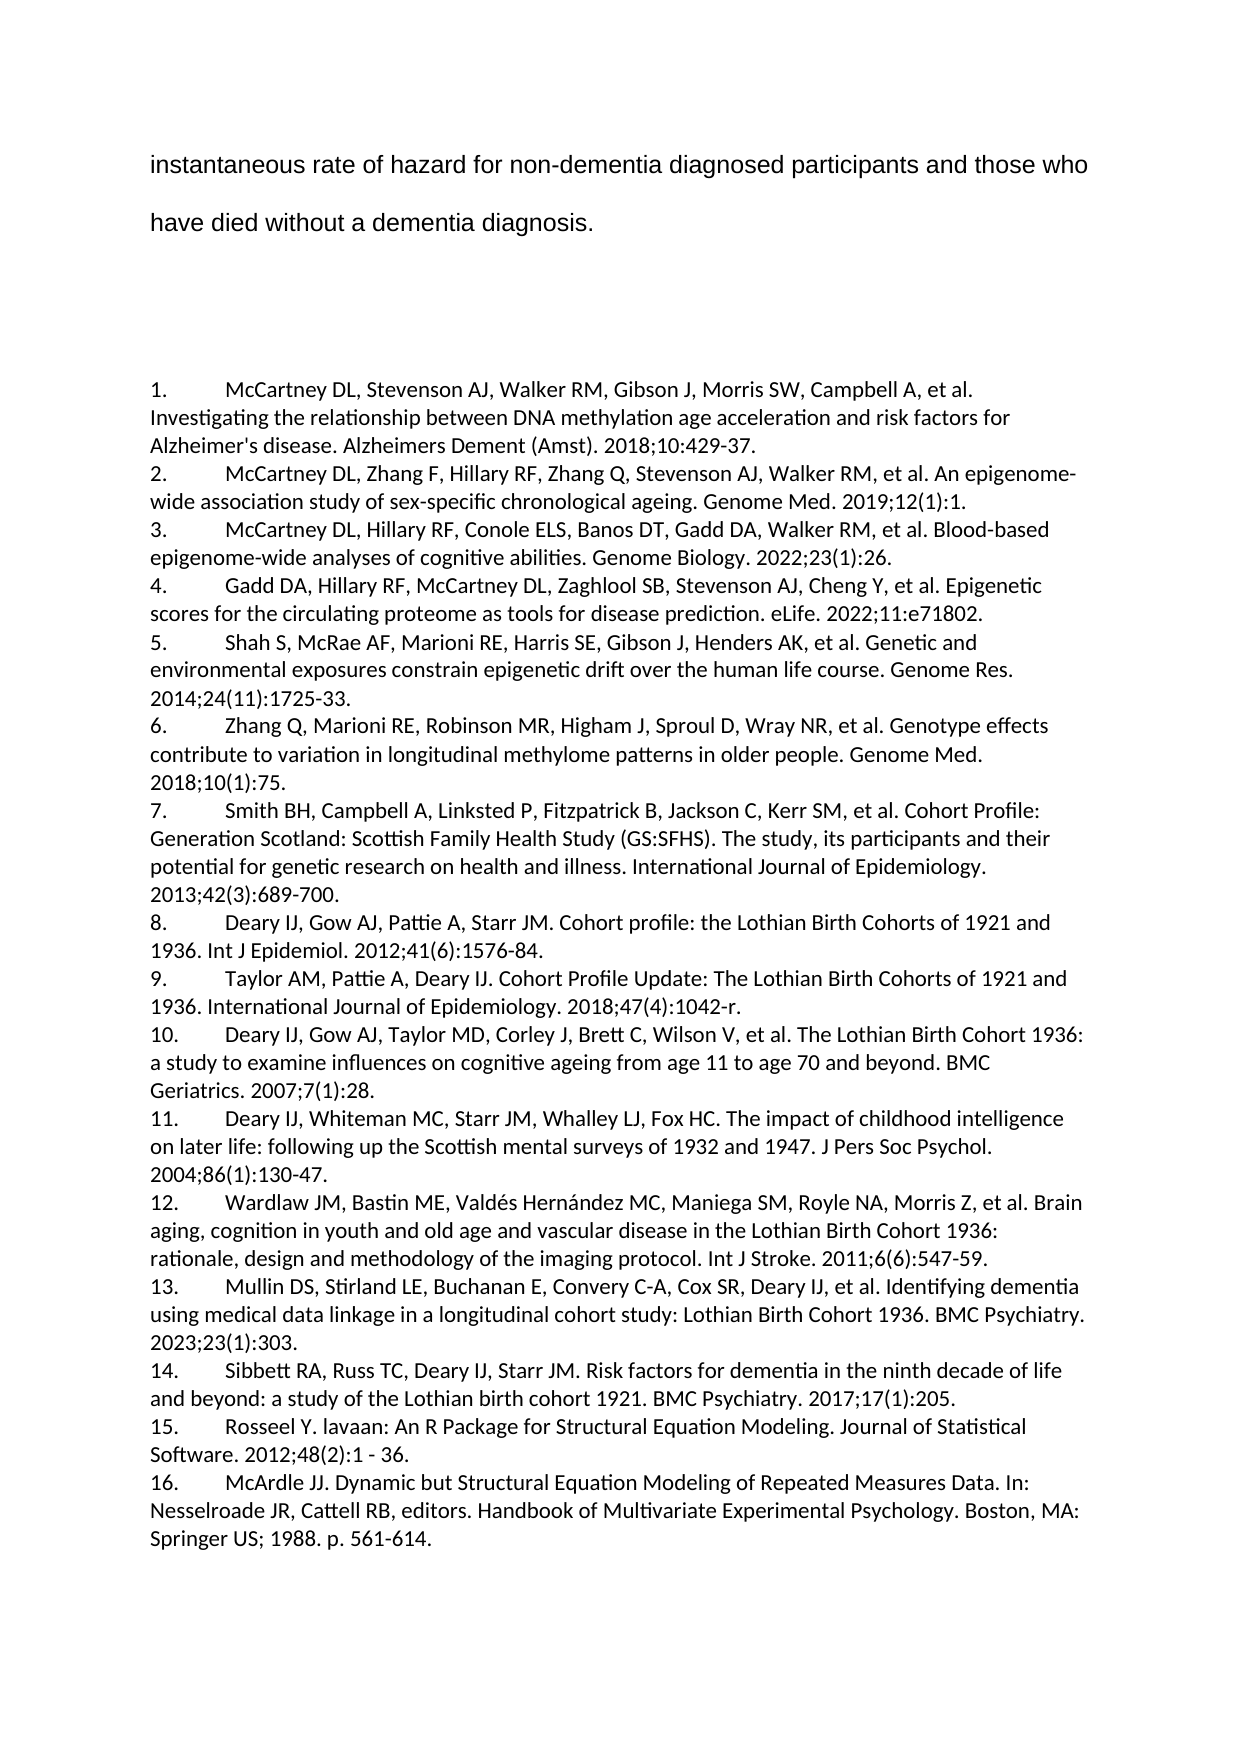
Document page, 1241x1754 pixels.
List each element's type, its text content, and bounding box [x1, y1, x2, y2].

text 9. Taylor AM, Pattie A, Deary IJ. Cohort Profile Update: The Lothian Birth Cohorts of 1921 and 1936. International Journal of Epidemiology. 2018;47(4):1042-r. [150, 964, 1090, 1020]
text 12. Wardlaw JM, Bastin ME, Valdés Hernández MC, Maniega SM, Royle NA, Morris Z, et al. Brain aging, cognition in youth and old age and vascular disease in the Lothian Birth Cohort 1936: rationale, design and methodology of the imaging protocol. Int J Stroke. 2011;6(6):547-59. [150, 1188, 1090, 1272]
text 10. Deary IJ, Gow AJ, Taylor MD, Corley J, Brett C, Wilson V, et al. The Lothian Birth Cohort 1936: a study to examine influences on cognitive ageing from age 11 to age 70 and beyond. BMC Geriatrics. 2007;7(1):28. [150, 1020, 1090, 1104]
text 2. McCartney DL, Zhang F, Hillary RF, Zhang Q, Stevenson AJ, Walker RM, et al. An epigenome-wide association study of sex-specific chronological ageing. Genome Med. 2019;12(1):1. [150, 459, 1090, 516]
text 5. Shah S, McRae AF, Marioni RE, Harris SE, Gibson J, Henders AK, et al. Genetic and environmental exposures constrain epigenetic drift over the human life course. Genome Res. 2014;24(11):1725-33. [150, 628, 1090, 712]
text 8. Deary IJ, Gow AJ, Pattie A, Starr JM. Cohort profile: the Lothian Birth Cohorts of 1921 and 1936. Int J Epidemiol. 2012;41(6):1576-84. [150, 908, 1090, 964]
text 6. Zhang Q, Marioni RE, Robinson MR, Higham J, Sproul D, Wray NR, et al. Genotype effects contribute to variation in longitudinal methylome patterns in older people. Genome Med. 2018;10(1):75. [150, 712, 1090, 796]
text 16. McArdle JJ. Dynamic but Structural Equation Modeling of Repeated Measures Data. In: Nesselroade JR, Cattell RB, editors. Handbook of Multivariate Experimental Psychology. Boston, MA: Springer US; 1988. p. 561-614. [150, 1468, 1090, 1552]
text 4. Gadd DA, Hillary RF, McCartney DL, Zaghlool SB, Stevenson AJ, Cheng Y, et al. Epigenetic scores for the circulating proteome as tools for disease prediction. eLife. 2022;11:e71802. [150, 572, 1090, 628]
text 15. Rosseel Y. lavaan: An R Package for Structural Equation Modeling. Journal of Statistical Software. 2012;48(2):1 - 36. [150, 1412, 1090, 1468]
text 13. Mullin DS, Stirland LE, Buchanan E, Convery C-A, Cox SR, Deary IJ, et al. Identifying dementia using medical data linkage in a longitudinal cohort study: Lothian Birth Cohort 1936. BMC Psychiatry. 2023;23(1):303. [150, 1272, 1090, 1356]
text 11. Deary IJ, Whiteman MC, Starr JM, Whalley LJ, Fox HC. The impact of childhood intelligence on later life: following up the Scottish mental surveys of 1932 and 1947. J Pers Soc Psychol. 2004;86(1):130-47. [150, 1104, 1090, 1188]
text 1. McCartney DL, Stevenson AJ, Walker RM, Gibson J, Morris SW, Campbell A, et al. Investigating the relationship between DNA methylation age acceleration and risk factors for Alzheimer's disease. Alzheimers Dement (Amst). 2018;10:429-37. [150, 375, 1090, 459]
text 7. Smith BH, Campbell A, Linksted P, Fitzpatrick B, Jackson C, Kerr SM, et al. Cohort Profile: Generation Scotland: Scottish Family Health Study (GS:SFHS). The study, its participants and their potential for genetic research on health and illness. International Journal of Epidemiology. 2013;42(3):689-700. [150, 796, 1090, 908]
text 3. McCartney DL, Hillary RF, Conole ELS, Banos DT, Gadd DA, Walker RM, et al. Blood-based epigenome-wide analyses of cognitive abilities. Genome Biology. 2022;23(1):26. [150, 516, 1090, 572]
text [150, 150, 1090, 236]
text 14. Sibbett RA, Russ TC, Deary IJ, Starr JM. Risk factors for dementia in the ninth decade of life and beyond: a study of the Lothian birth cohort 1921. BMC Psychiatry. 2017;17(1):205. [150, 1356, 1090, 1412]
